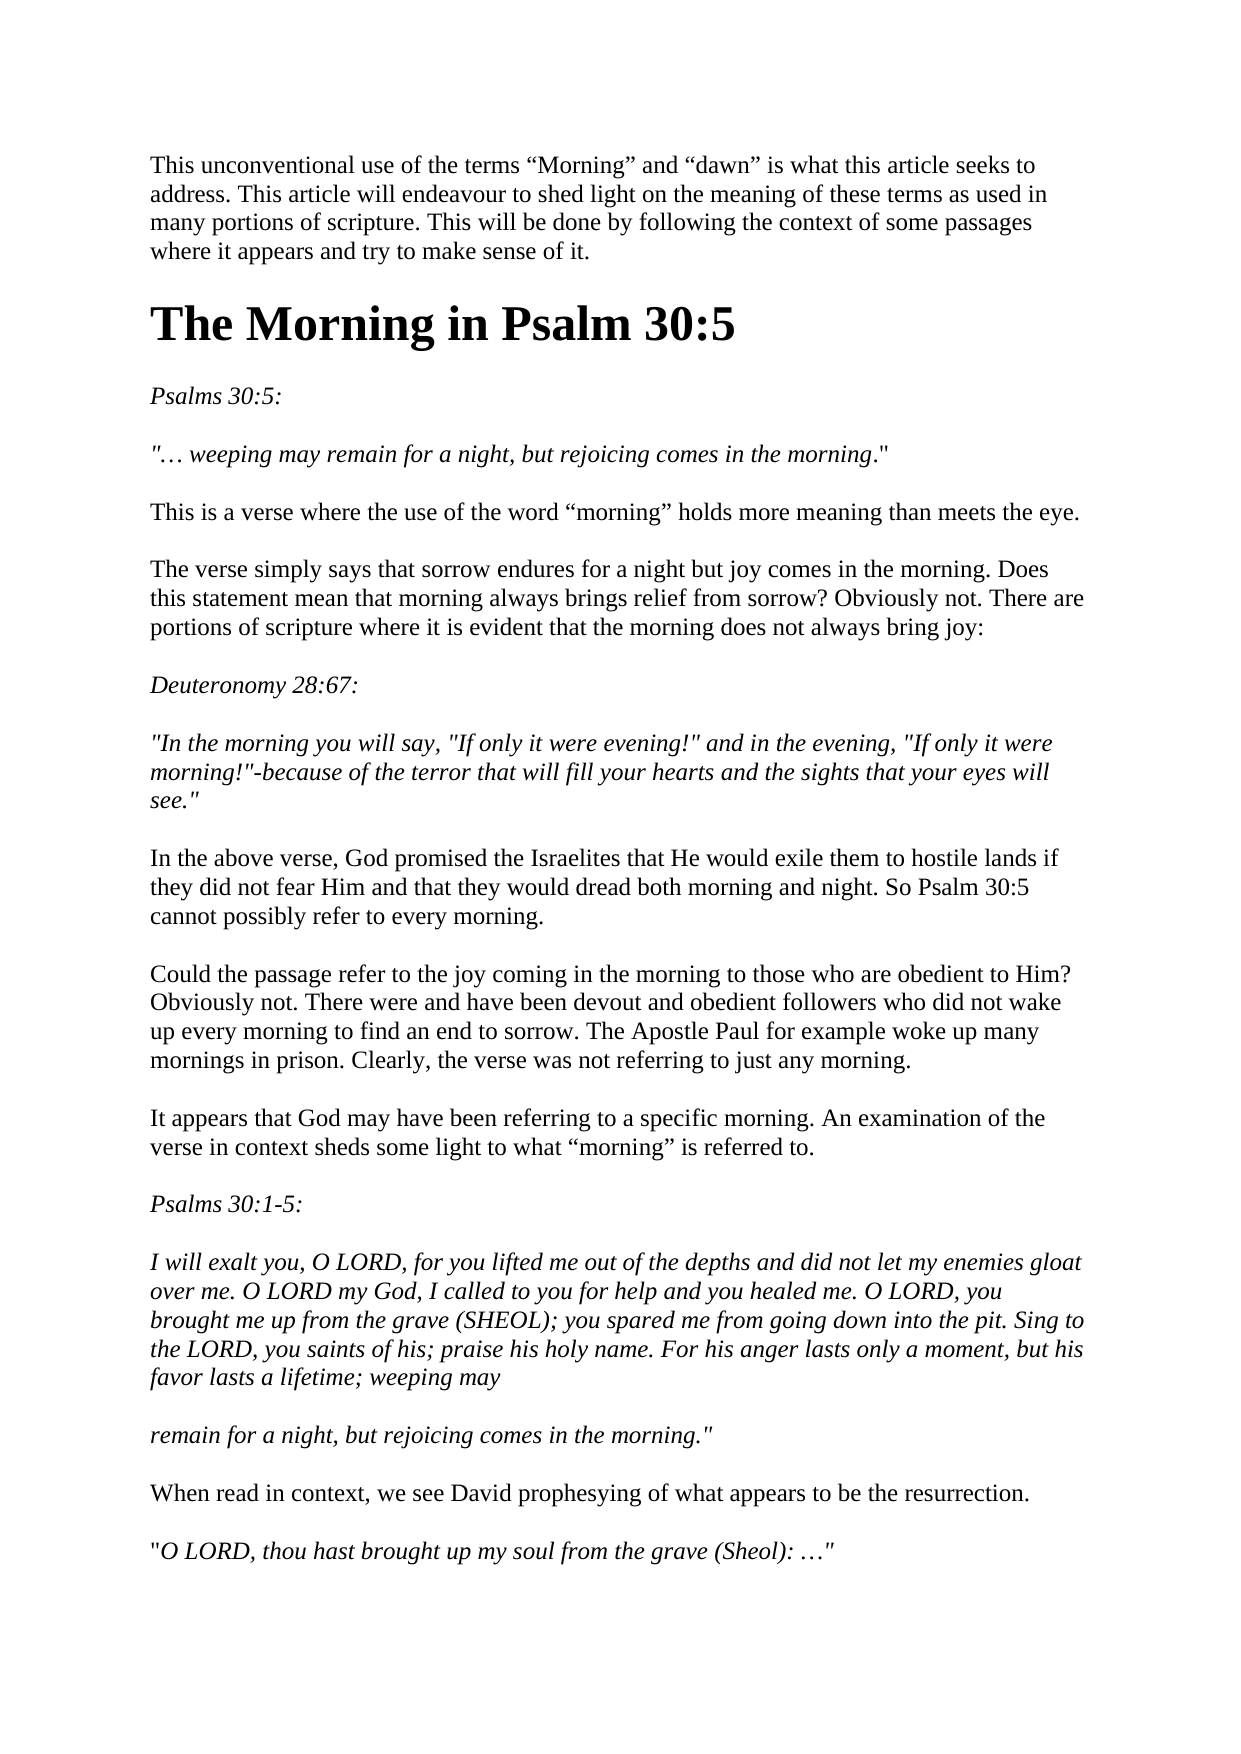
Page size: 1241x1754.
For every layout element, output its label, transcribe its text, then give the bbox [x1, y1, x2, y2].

text Psalms 30:1-5: [150, 1189, 1090, 1218]
text "… weeping may remain for a night, but rejoicing comes in the morning." [150, 439, 1090, 467]
text "O LORD, thou hast brought up my soul from the grave (Sheol): …" [150, 1536, 1090, 1565]
text This is a verse where the use of the word “morning” holds more meaning than meets the eye. [150, 497, 1090, 525]
text It appears that God may have been referring to a specific morning. An examination of the verse in context sheds some light to what “morning” is referred to. [150, 1103, 1090, 1160]
text When read in context, we see David prophesying of what appears to be the resurrection. [150, 1478, 1090, 1507]
text Deuteronomy 28:67: [150, 670, 1090, 699]
text Could the passage refer to the joy coming in the morning to those who are obedient to Him? Obviously not. There were and have been devout and obedient followers who did not wake up every morning to find an end to sorrow. The Apostle Paul for example woke up many mornings in prison. Clearly, the verse was not referring to just any morning. [150, 959, 1090, 1074]
text This unconventional use of the terms “Morning” and “dawn” is what this article seeks to address. This article will endeavour to shed light on the meaning of these terms as used in many portions of scripture. This will be done by following the context of some passages where it appears and try to make sense of it. [150, 150, 1090, 265]
text Psalms 30:5: [150, 381, 1090, 409]
text The verse simply says that sorrow endures for a night but joy comes in the morning. Does this statement mean that morning always brings relief from sorrow? Obviously not. There are portions of scripture where it is evident that the morning does not always bring joy: [150, 554, 1090, 641]
text The Morning in Psalm 30:5 [150, 294, 1090, 352]
text I will exalt you, O LORD, for you lifted me out of the depths and did not let my enemies gloat over me. O LORD my God, I called to you for help and you healed me. O LORD, you brought me up from the grave (SHEOL); you spared me from going down into the pit. Sing to the LORD, you saints of his; praise his holy name. For his anger lasts only a moment, but his favor lasts a lifetime; weeping may [150, 1247, 1090, 1391]
text "In the morning you will say, "If only it were evening!" and in the evening, "If only it were morning!"-because of the terror that will fill your hearts and the sights that your eyes will see." [150, 728, 1090, 814]
text remain for a night, but rejoicing comes in the morning." [150, 1420, 1090, 1449]
text In the above verse, God promised the Israelites that He would exile them to hostile lands if they did not fear Him and that they would dread both morning and night. So Psalm 30:5 cannot possibly refer to every morning. [150, 843, 1090, 929]
